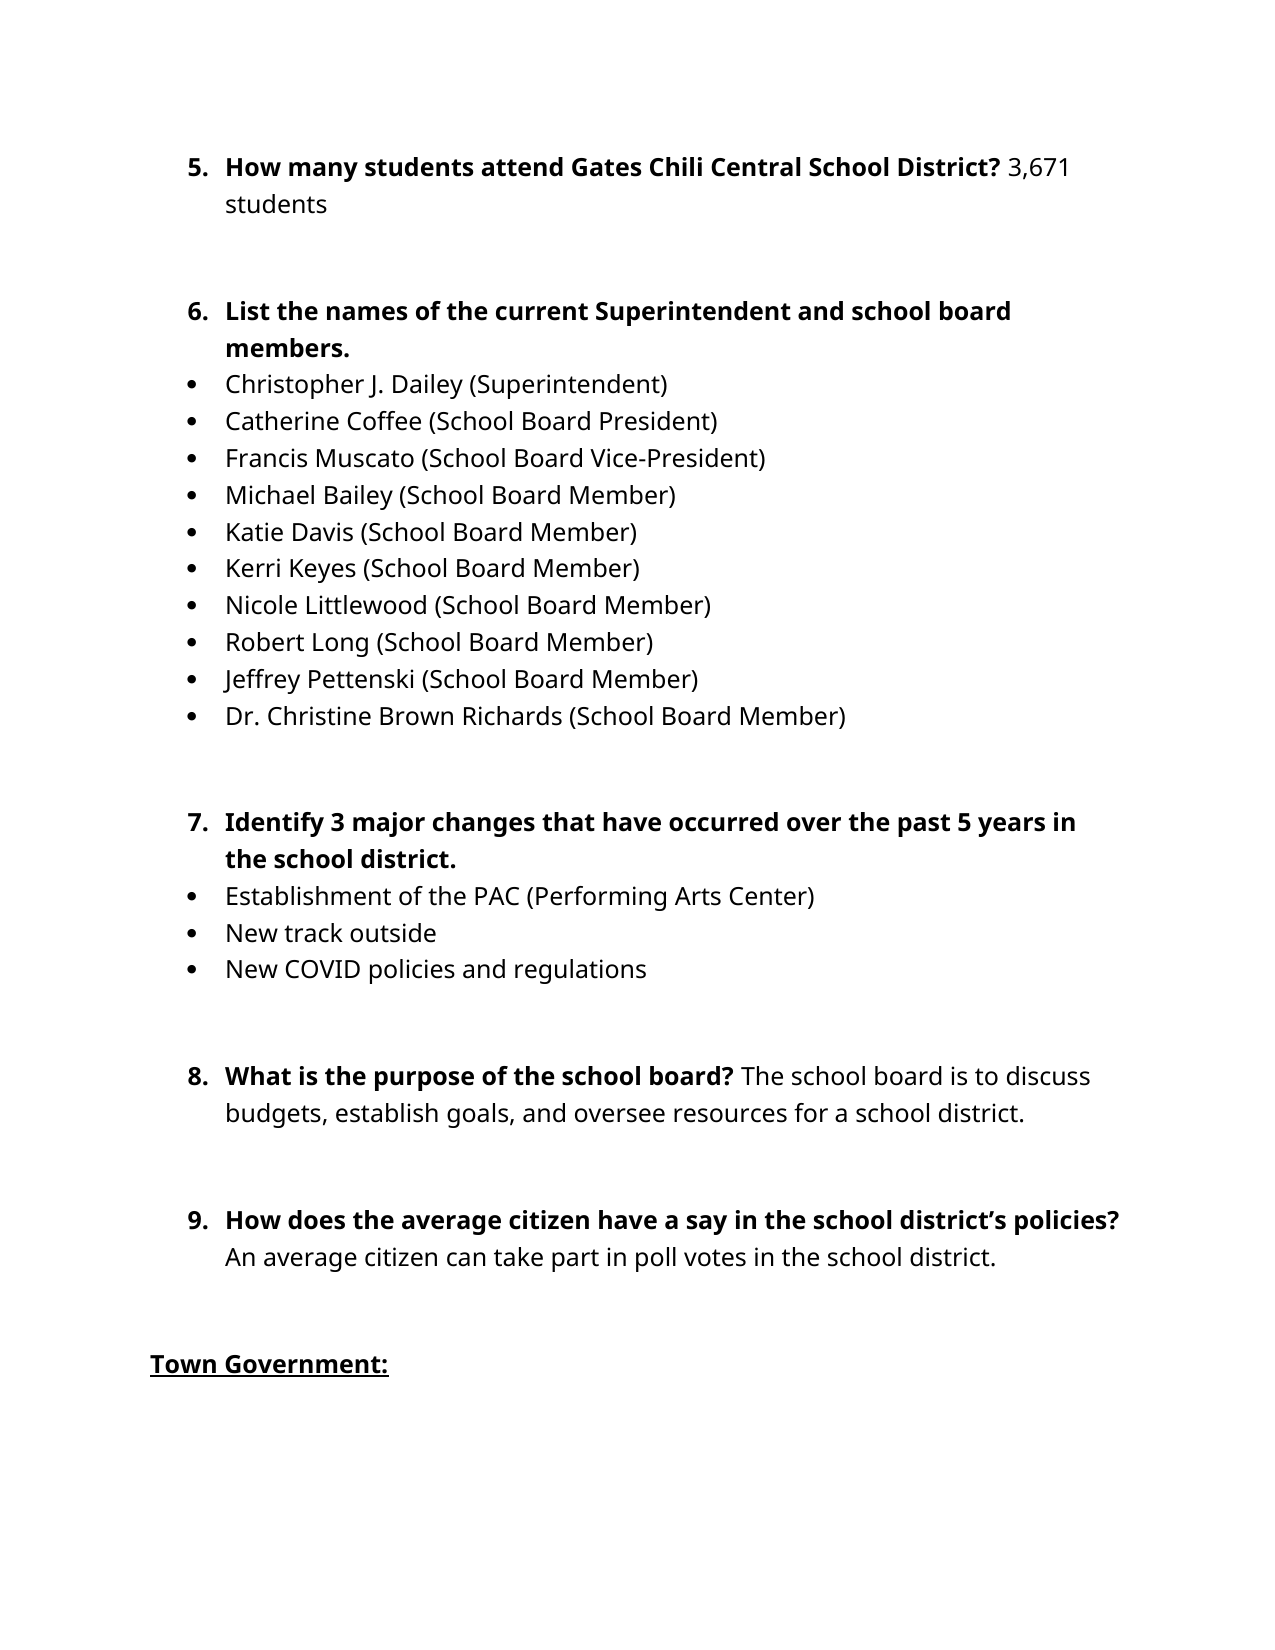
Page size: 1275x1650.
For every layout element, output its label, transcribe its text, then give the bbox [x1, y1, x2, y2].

list Christopher J. Dailey (Superintendent) [187, 367, 1125, 401]
list Identify 3 major changes that have occurred over the past 5 years in the school district. [187, 805, 1125, 876]
list Francis Muscato (School Board Vice-President) [187, 441, 1125, 475]
list Katie Davis (School Board Member) [187, 514, 1125, 548]
list Nicole Littlewood (School Board Member) [187, 588, 1125, 622]
list Dr. Christine Brown Richards (School Board Member) [187, 698, 1125, 732]
list How does the average citizen have a say in the school district’s policies? An average citizen can take part in poll votes in the school district. [187, 1203, 1125, 1273]
text Town Government: [150, 1346, 1125, 1380]
list Kerri Keyes (School Board Member) [187, 551, 1125, 585]
list Catherine Coffee (School Board President) [187, 404, 1125, 438]
list Jeffrey Pettenski (School Board Member) [187, 661, 1125, 695]
list New track outside [187, 915, 1125, 949]
list Robert Long (School Board Member) [187, 624, 1125, 659]
list New COVID policies and regulations [187, 952, 1125, 986]
list What is the purpose of the school board? The school board is to discuss budgets, establish goals, and oversee resources for a school district. [187, 1059, 1125, 1130]
list Establishment of the PAC (Performing Arts Center) [187, 878, 1125, 913]
list Michael Bailey (School Board Member) [187, 477, 1125, 512]
list List the names of the current Superintendent and school board members. [187, 294, 1125, 364]
list How many students attend Gates Chili Central School District? 3,671 students [187, 150, 1125, 221]
